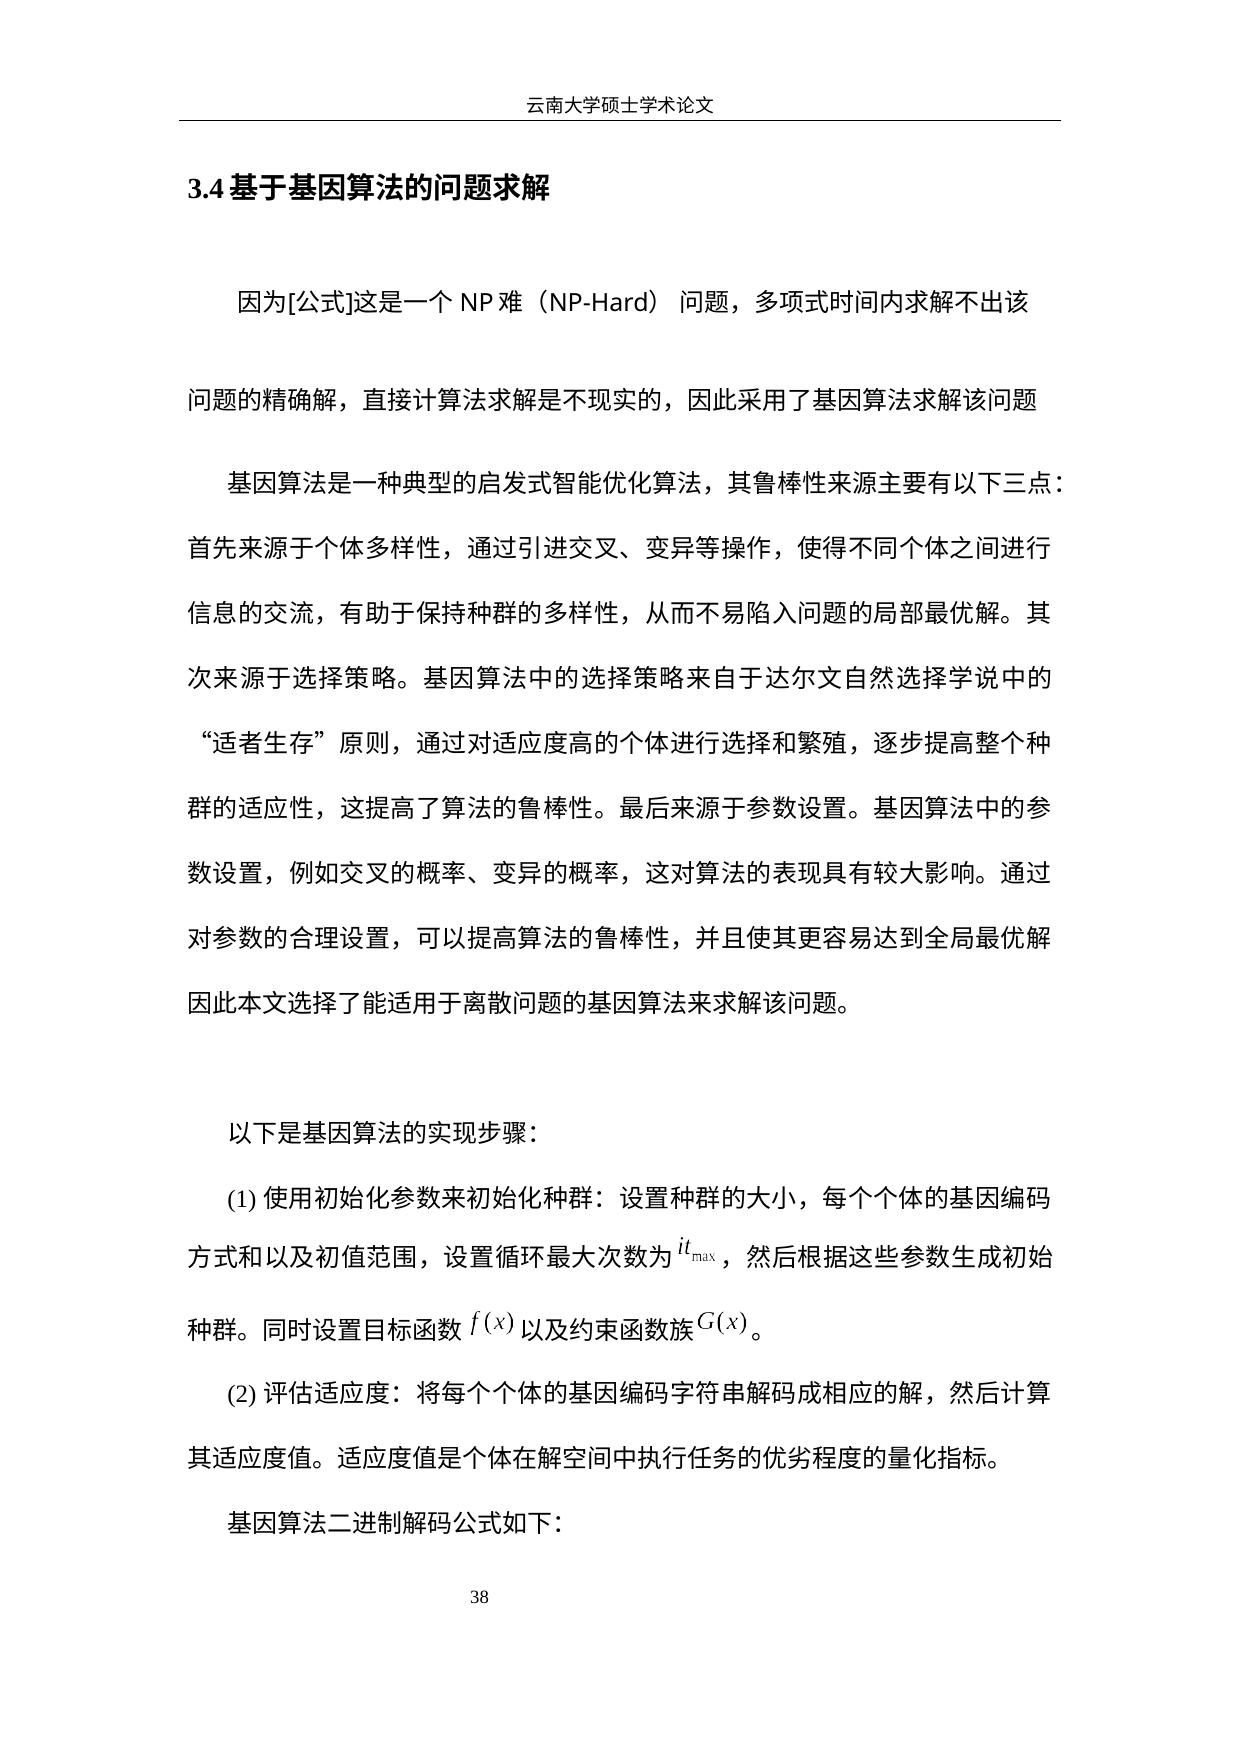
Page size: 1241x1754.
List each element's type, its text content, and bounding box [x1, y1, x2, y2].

subtitle 3.4基于基因算法的问题求解 [187, 153, 1053, 218]
text (2) 评估适应度：将每个个体的基因编码字符串解码成相应的解，然后计算其适应度值。适应度值是个体在解空间中执行任务的优劣程度的量化指标。 [187, 1359, 1053, 1489]
text 因为[公式]这是一个 NP难（NP-Hard） 问题，多项式时间内求解不出该问题的精确解，直接计算法求解是不现实的，因此采用了基因算法求解该问题 [187, 268, 1053, 431]
text 基因算法二进制解码公式如下： [187, 1489, 1053, 1554]
text 基因算法是一种典型的启发式智能优化算法，其鲁棒性来源主要有以下三点：首先来源于个体多样性，通过引进交叉、变异等操作，使得不同个体之间进行信息的交流，有助于保持种群的多样性，从而不易陷入问题的局部最优解。其次来源于选择策略。基因算法中的选择策略来自于达尔文自然选择学说中的“适者生存”原则，通过对适应度高的个体进行选择和繁殖，逐步提高整个种群的适应性，这提高了算法的鲁棒性。最后来源于参数设置。基因算法中的参数设置，例如交叉的概率、变异的概率，这对算法的表现具有较大影响。通过对参数的合理设置，可以提高算法的鲁棒性，并且使其更容易达到全局最优解。因此本文选择了能适用于离散问题的基因算法来求解该问题。 [187, 449, 1053, 1034]
text (1) 使用初始化参数来初始化种群：设置种群的大小，每个个体的基因编码方式和以及初值范围，设置循环最大次数为，然后根据这些参数生成初始种群。同时设置目标函数以及约束函数族。 [187, 1164, 1053, 1359]
text 以下是基因算法的实现步骤： [187, 1099, 1053, 1164]
